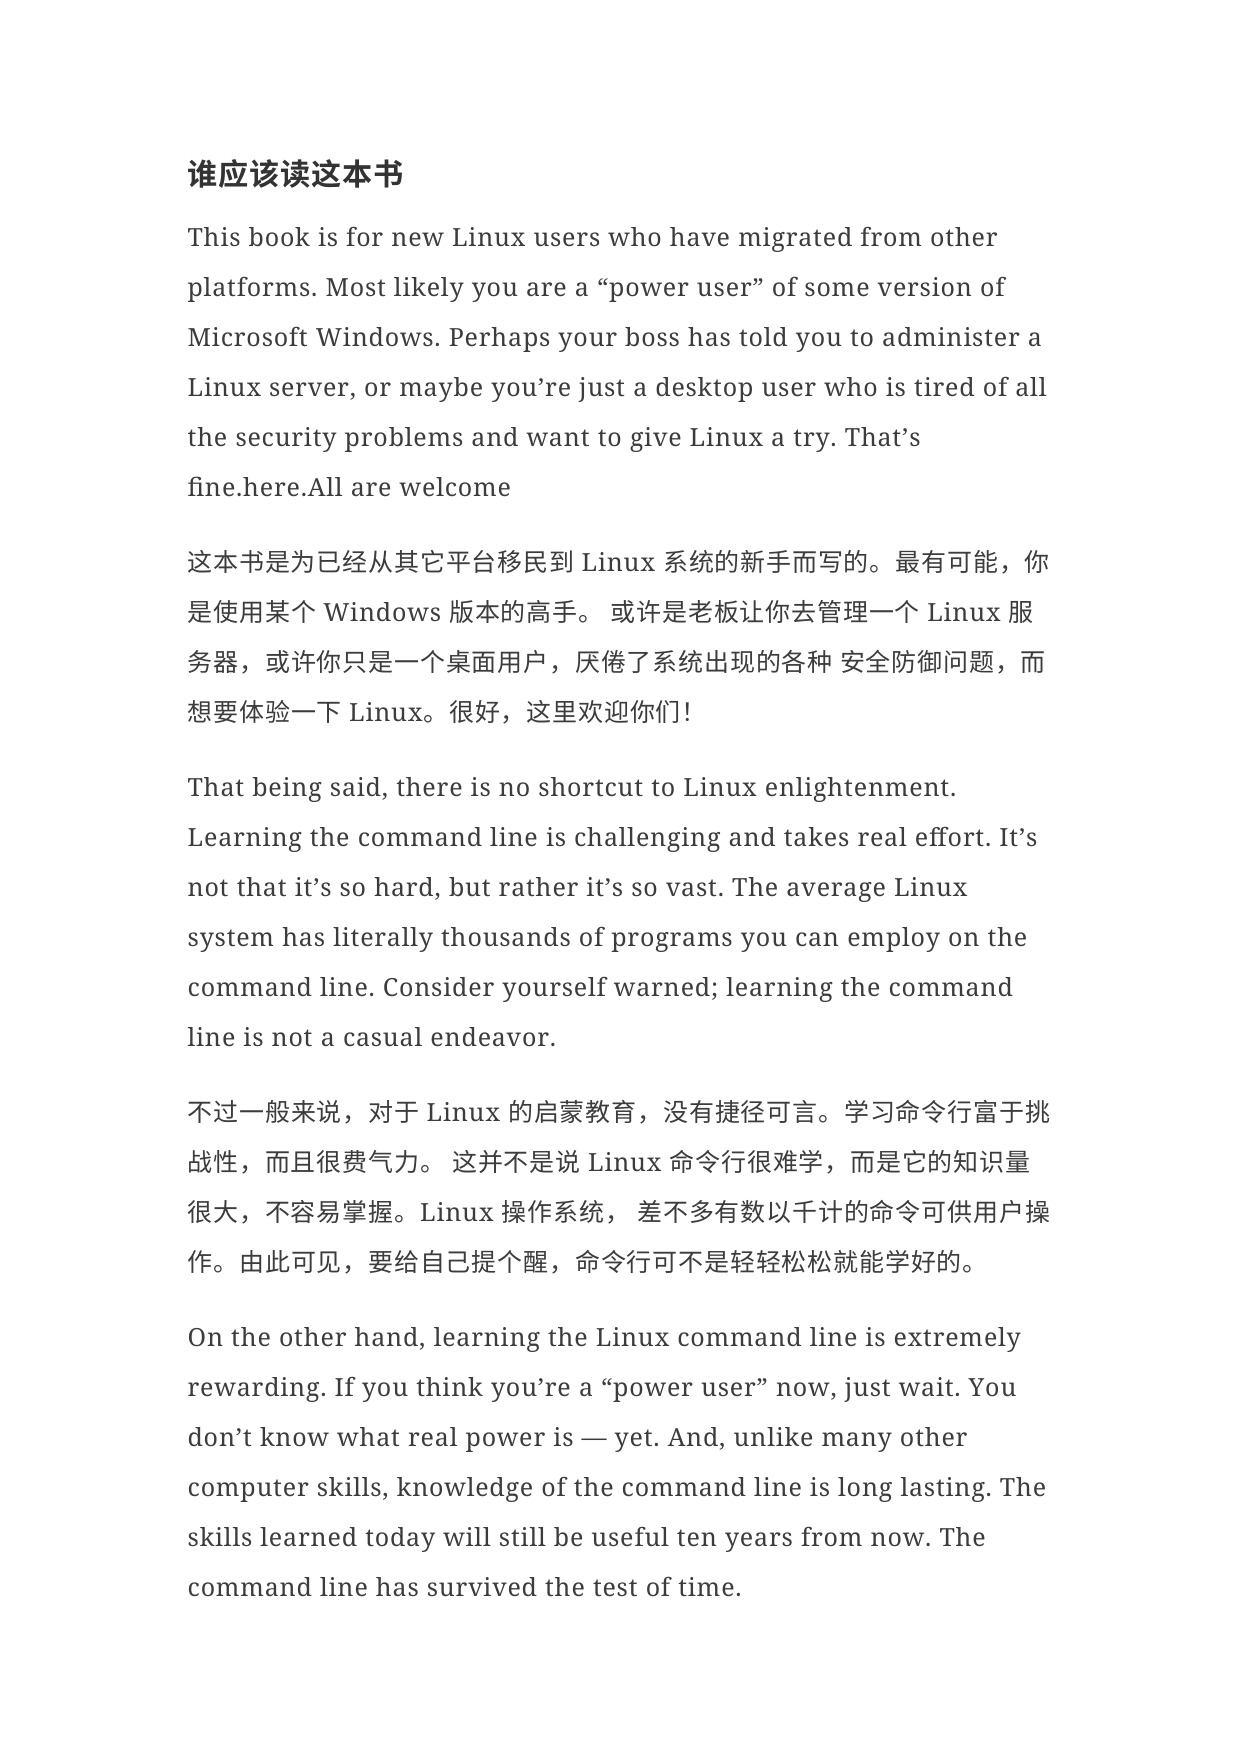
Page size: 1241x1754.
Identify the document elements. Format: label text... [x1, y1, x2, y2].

text 谁应该读这本书 [187, 150, 1053, 194]
text 这本书是为已经从其它平台移民到 Linux 系统的新手而写的。最有可能，你是使用某个 Windows 版本的高手。 或许是老板让你去管理一个 Linux 服务器，或许你只是一个桌面用户，厌倦了系统出现的各种 安全防御问题，而想要体验一下 Linux。很好，这里欢迎你们！ [187, 529, 1053, 729]
text 不过一般来说，对于 Linux 的启蒙教育，没有捷径可言。学习命令行富于挑战性，而且很费气力。 这并不是说 Linux 命令行很难学，而是它的知识量很大，不容易掌握。Linux 操作系统， 差不多有数以千计的命令可供用户操作。由此可见，要给自己提个醒，命令行可不是轻轻松松就能学好的。 [187, 1079, 1053, 1279]
text On the other hand, learning the Linux command line is extremely rewarding. If you think you’re a “power user” now, just wait. You don’t know what real power is — yet. And, unlike many other computer skills, knowledge of the command line is long lasting. The skills learned today will still be useful ten years from now. The command line has survived the test of time. [187, 1304, 1053, 1604]
text That being said, there is no shortcut to Linux enlightenment. Learning the command line is challenging and takes real effort. It’s not that it’s so hard, but rather it’s so vast. The average Linux system has literally thousands of programs you can employ on the command line. Consider yourself warned; learning the command line is not a casual endeavor. [187, 754, 1053, 1054]
text This book is for new Linux users who have migrated from other platforms. Most likely you are a “power user” of some version of Microsoft Windows. Perhaps your boss has told you to administer a Linux server, or maybe you’re just a desktop user who is tired of all the security problems and want to give Linux a try. That’s fine.here.All are welcome [187, 204, 1053, 504]
